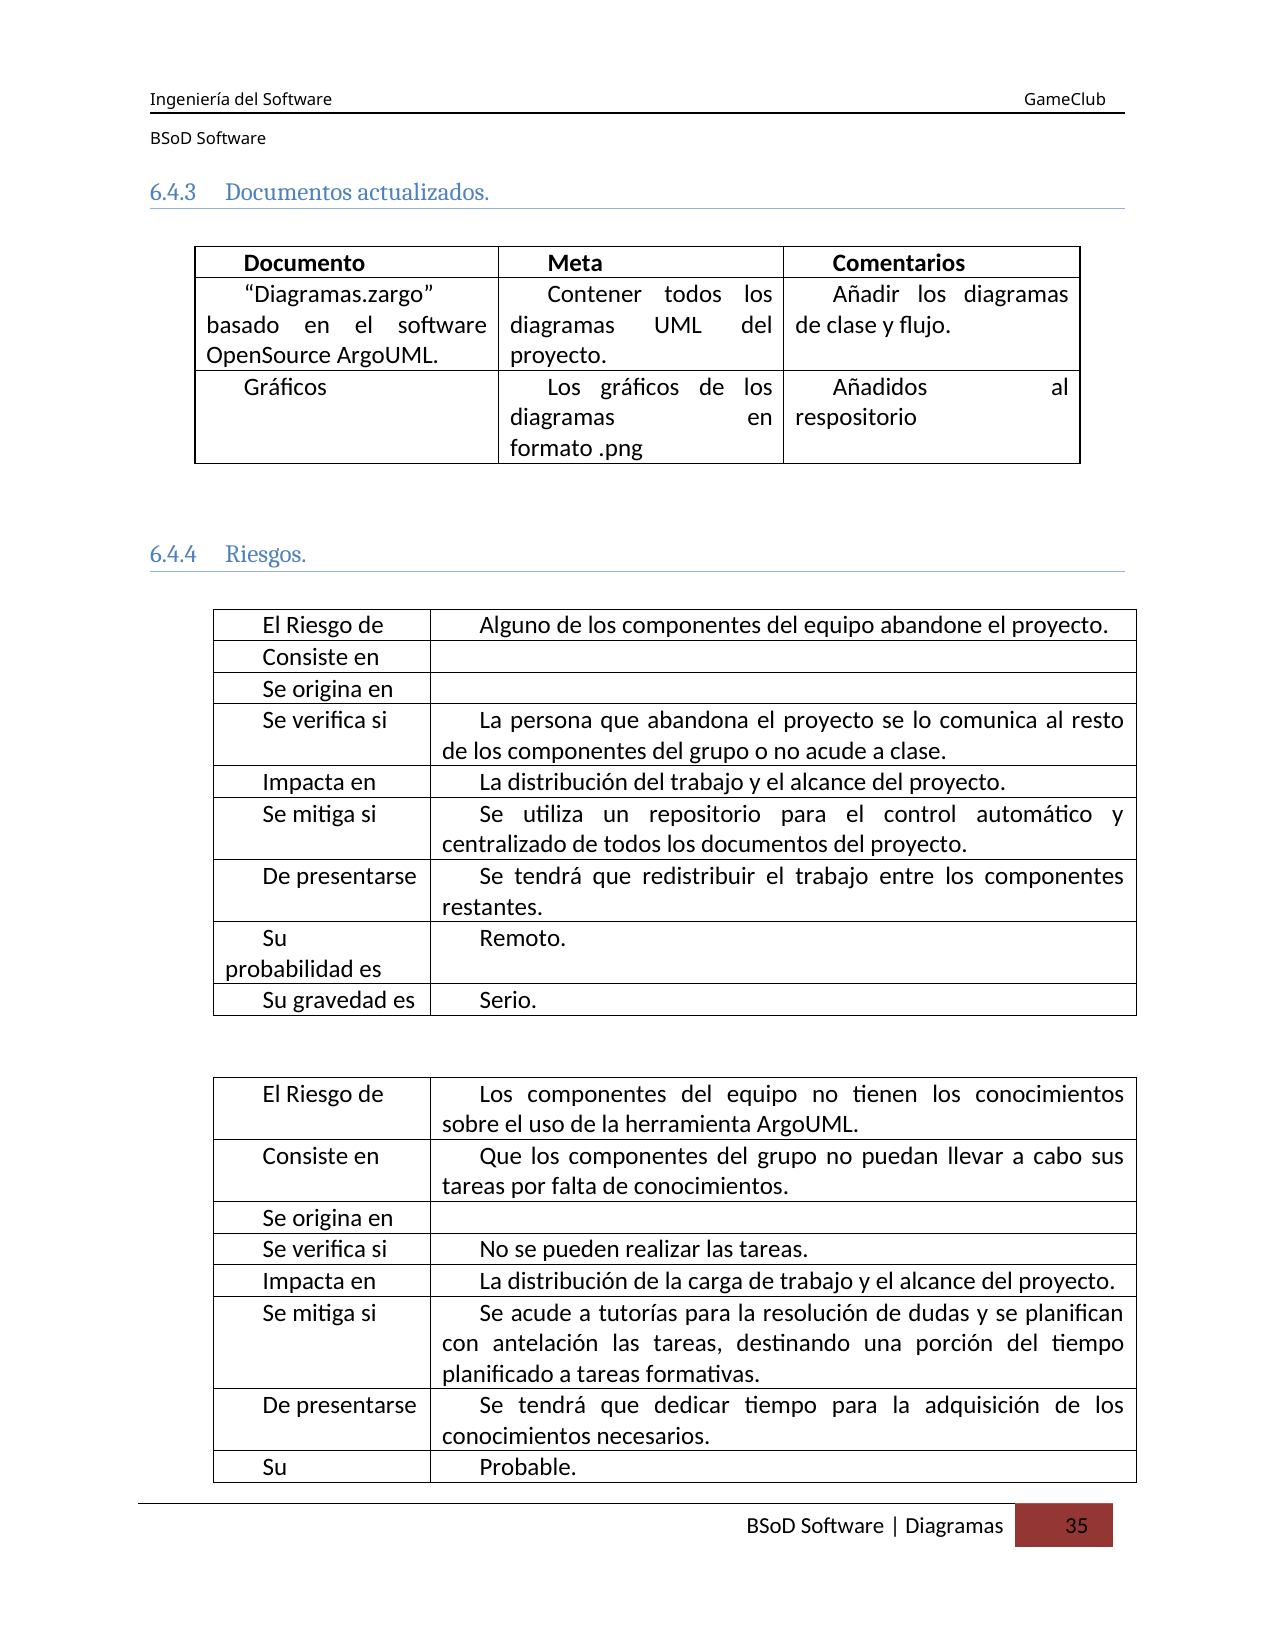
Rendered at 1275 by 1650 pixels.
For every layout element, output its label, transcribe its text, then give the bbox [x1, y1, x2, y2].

table_cell Su probabilidad es [214, 922, 430, 983]
table_cell Se verifica si [214, 1234, 430, 1264]
table_cell Impacta en [214, 1265, 430, 1296]
table_cell [431, 673, 1136, 703]
table_cell “Diagramas.zargo” basado en el software OpenSource ArgoUML. [196, 278, 498, 370]
table_cell Consiste en [214, 1140, 430, 1201]
table_cell [431, 641, 1136, 672]
table_cell Se mitiga si [214, 798, 430, 859]
table_cell [431, 1202, 1136, 1233]
table_header El Riesgo de [214, 610, 430, 640]
table_cell La persona que abandona el proyecto se lo comunica al resto de los componentes del grupo o no acude a clase. [431, 704, 1136, 765]
table_header Los componentes del equipo no tienen los conocimientos sobre el uso de la herramienta ArgoUML. [431, 1078, 1136, 1139]
table_cell No se pueden realizar las tareas. [431, 1234, 1136, 1264]
table_cell Contener todos los diagramas UML del proyecto. [499, 278, 783, 370]
table_cell De presentarse [214, 1389, 430, 1450]
table_cell Gráficos [196, 371, 498, 462]
table_cell Se tendrá que redistribuir el trabajo entre los componentes restantes. [431, 860, 1136, 921]
table_cell Se utiliza un repositorio para el control automático y centralizado de todos los documentos del proyecto. [431, 798, 1136, 859]
table_cell Se verifica si [214, 704, 430, 765]
table_cell De presentarse [214, 860, 430, 921]
table_cell La distribución del trabajo y el alcance del proyecto. [431, 766, 1136, 797]
table_cell Que los componentes del grupo no puedan llevar a cabo sus tareas por falta de conocimientos. [431, 1140, 1136, 1201]
table_header Documento [196, 247, 498, 277]
table_cell Serio. [431, 984, 1136, 1015]
table_cell Remoto. [431, 922, 1136, 983]
table_cell Se acude a tutorías para la resolución de dudas y se planifican con antelación las tareas, destinando una porción del tiempo planificado a tareas formativas. [431, 1297, 1136, 1388]
table_cell Añadidos al respositorio [784, 371, 1079, 462]
table_cell Se origina en [214, 673, 430, 703]
subtitle Documentos actualizados. [150, 177, 1125, 208]
table_cell Impacta en [214, 766, 430, 797]
subtitle Riesgos. [150, 540, 1125, 571]
table_cell Probable. [431, 1451, 1136, 1482]
table_cell Se tendrá que dedicar tiempo para la adquisición de los conocimientos necesarios. [431, 1389, 1136, 1450]
table_cell Su gravedad es [214, 984, 430, 1015]
table_cell Consiste en [214, 641, 430, 672]
table_header El Riesgo de [214, 1078, 430, 1139]
table_cell La distribución de la carga de trabajo y el alcance del proyecto. [431, 1265, 1136, 1296]
table_header Comentarios [784, 247, 1079, 277]
table_header Meta [499, 247, 783, 277]
table_cell Se origina en [214, 1202, 430, 1233]
table_cell Los gráficos de los diagramas en formato .png [499, 371, 783, 462]
table_cell Su probabilidad es [214, 1451, 430, 1482]
table_cell Añadir los diagramas de clase y flujo. [784, 278, 1079, 370]
table_header Alguno de los componentes del equipo abandone el proyecto. [431, 610, 1136, 640]
table_cell Se mitiga si [214, 1297, 430, 1388]
